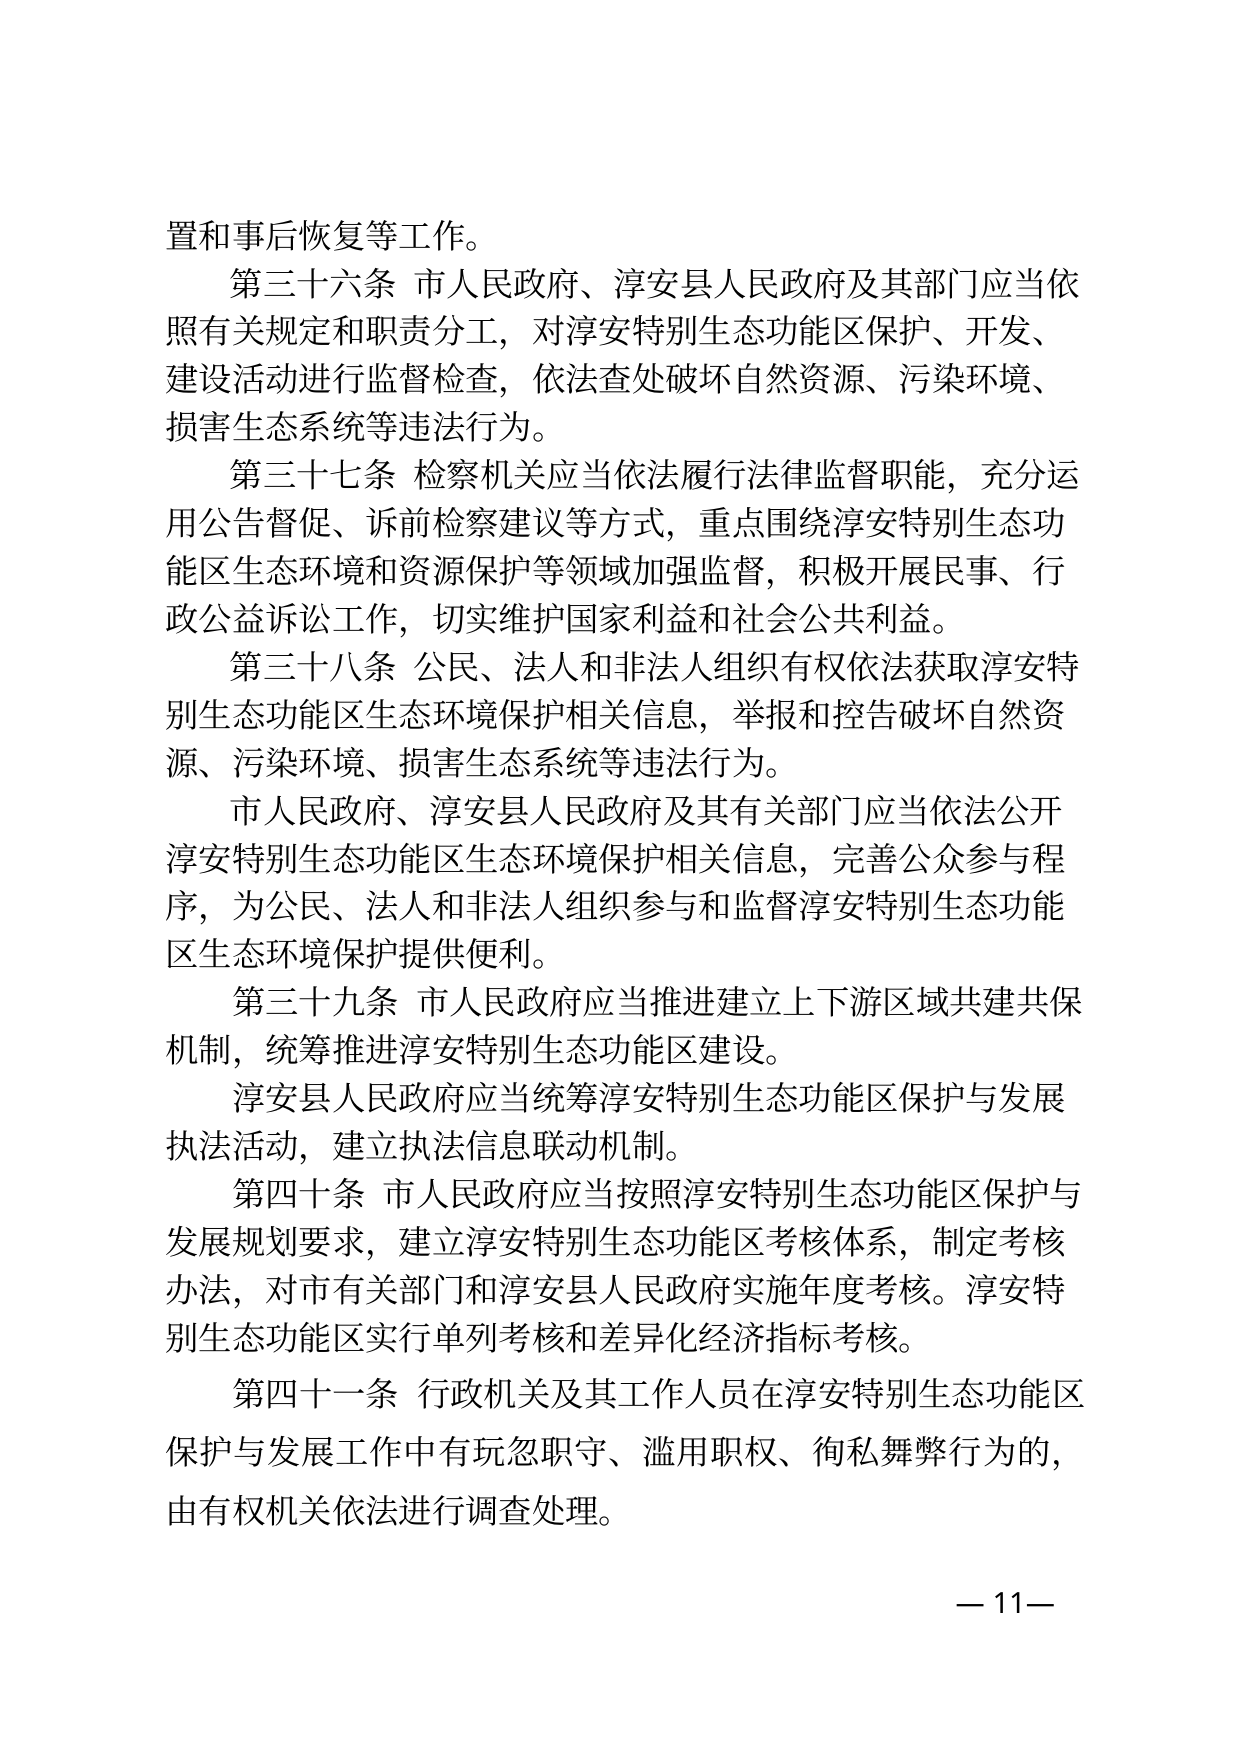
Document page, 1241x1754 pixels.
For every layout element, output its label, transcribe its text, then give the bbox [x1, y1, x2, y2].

text 第三十六条 市人民政府、淳安县人民政府及其部门应当依照有关规定和职责分工，对淳安特别生态功能区保护、开发、建设活动进行监督检查，依法查处破坏自然资源、污染环境、损害生态系统等违法行为。 [165, 258, 1087, 449]
text 第四十条 市人民政府应当按照淳安特别生态功能区保护与发展规划要求，建立淳安特别生态功能区考核体系，制定考核办法，对市有关部门和淳安县人民政府实施年度考核。淳安特别生态功能区实行单列考核和差异化经济指标考核。 [165, 1168, 1087, 1360]
text 第三十九条 市人民政府应当推进建立上下游区域共建共保机制，统筹推进淳安特别生态功能区建设。 [165, 976, 1087, 1072]
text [165, 210, 1087, 258]
text 淳安县人民政府应当统筹淳安特别生态功能区保护与发展执法活动，建立执法信息联动机制。 [165, 1072, 1087, 1168]
text 第三十七条 检察机关应当依法履行法律监督职能，充分运用公告督促、诉前检察建议等方式，重点围绕淳安特别生态功能区生态环境和资源保护等领域加强监督，积极开展民事、行政公益诉讼工作，切实维护国家利益和社会公共利益。 [165, 449, 1087, 641]
text 第三十八条 公民、法人和非法人组织有权依法获取淳安特别生态功能区生态环境保护相关信息，举报和控告破坏自然资源、污染环境、损害生态系统等违法行为。 [165, 641, 1087, 785]
text 第四十一条 行政机关及其工作人员在淳安特别生态功能区保护与发展工作中有玩忽职守、滥用职权、徇私舞弊行为的，由有权机关依法进行调查处理。 [165, 1360, 1087, 1535]
text 市人民政府、淳安县人民政府及其有关部门应当依法公开淳安特别生态功能区生态环境保护相关信息，完善公众参与程序，为公民、法人和非法人组织参与和监督淳安特别生态功能区生态环境保护提供便利。 [165, 785, 1087, 976]
